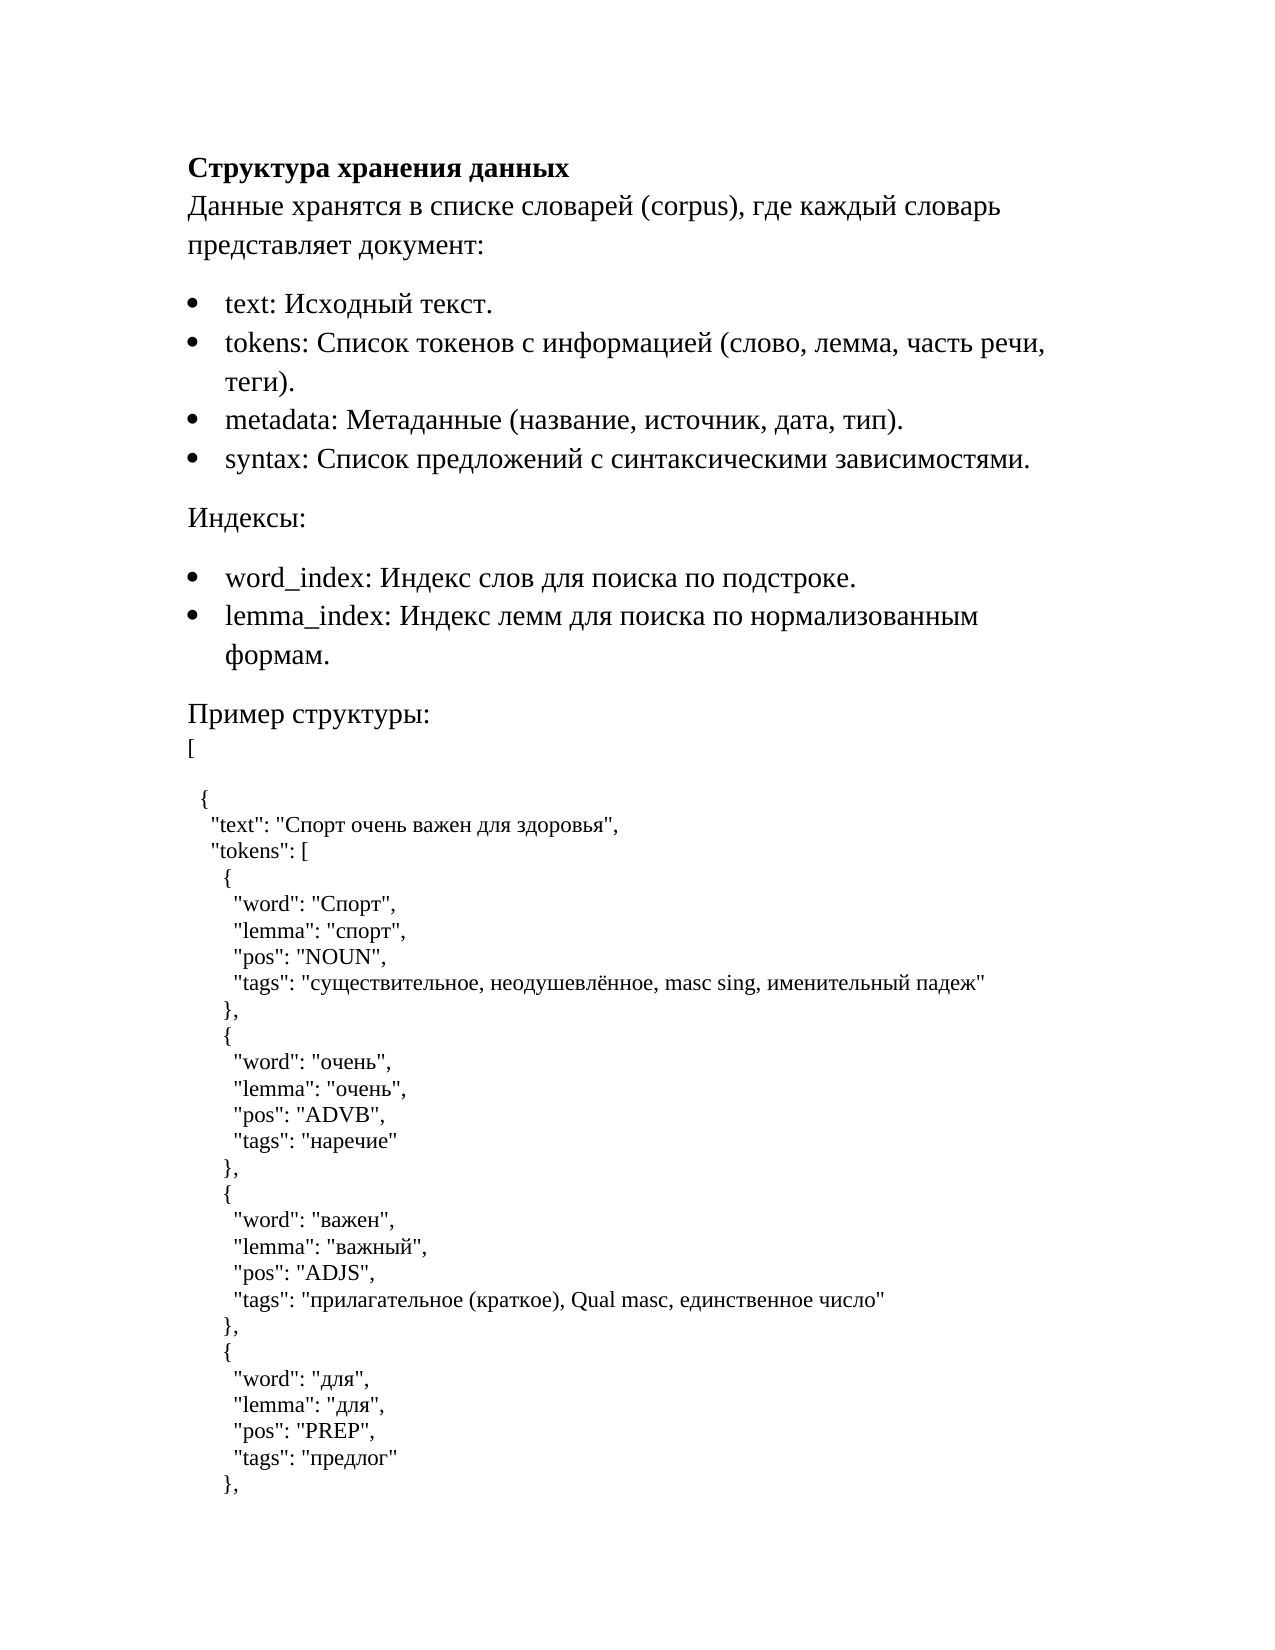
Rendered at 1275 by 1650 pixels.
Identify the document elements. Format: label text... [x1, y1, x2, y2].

text "word": "очень", [187, 1048, 1087, 1075]
text "tags": "прилагательное (краткое), Qual masc, единственное число" [187, 1286, 1087, 1312]
text "pos": "NOUN", [187, 943, 1087, 969]
list text: Исходный текст. [187, 286, 1087, 320]
text "word": "для", [187, 1365, 1087, 1391]
text "pos": "ADVB", [187, 1101, 1087, 1127]
text "word": "Спорт", [187, 890, 1087, 917]
text }, [187, 1312, 1087, 1338]
list metadata: Метаданные (название, источник, дата, тип). [187, 402, 1087, 436]
text }, [187, 1470, 1087, 1496]
text }, [187, 996, 1087, 1022]
text Индексы: [187, 500, 1087, 534]
text Данные хранятся в списке словарей (corpus), где каждый словарь представляет документ: [187, 188, 1087, 261]
text "text": "Спорт очень важен для здоровья", [187, 811, 1087, 838]
text { [187, 1180, 1087, 1207]
text "tokens": [ [187, 838, 1087, 864]
text "lemma": "важный", [187, 1233, 1087, 1259]
text "tags": "предлог" [187, 1444, 1087, 1470]
subtitle Структура хранения данных [187, 150, 1087, 183]
text Пример структуры: [ [187, 696, 1087, 760]
text "pos": "ADJS", [187, 1259, 1087, 1286]
text }, [187, 1154, 1087, 1180]
text { [187, 785, 1087, 811]
list tokens: Список токенов с информацией (слово, лемма, часть речи, теги). [187, 325, 1087, 397]
text "lemma": "спорт", [187, 917, 1087, 943]
list word_index: Индекс слов для поиска по подстроке. [187, 560, 1087, 593]
text "tags": "существительное, неодушевлённое, masc sing, именительный падеж" [187, 969, 1087, 996]
list lemma_index: Индекс лемм для поиска по нормализованным формам. [187, 598, 1087, 671]
text "pos": "PREP", [187, 1417, 1087, 1444]
text "tags": "наречие" [187, 1127, 1087, 1154]
text "lemma": "для", [187, 1391, 1087, 1417]
text { [187, 1338, 1087, 1365]
text "word": "важен", [187, 1207, 1087, 1233]
text { [187, 1022, 1087, 1048]
text { [187, 864, 1087, 890]
text "lemma": "очень", [187, 1075, 1087, 1101]
list syntax: Список предложений с синтаксическими зависимостями. [187, 441, 1087, 474]
